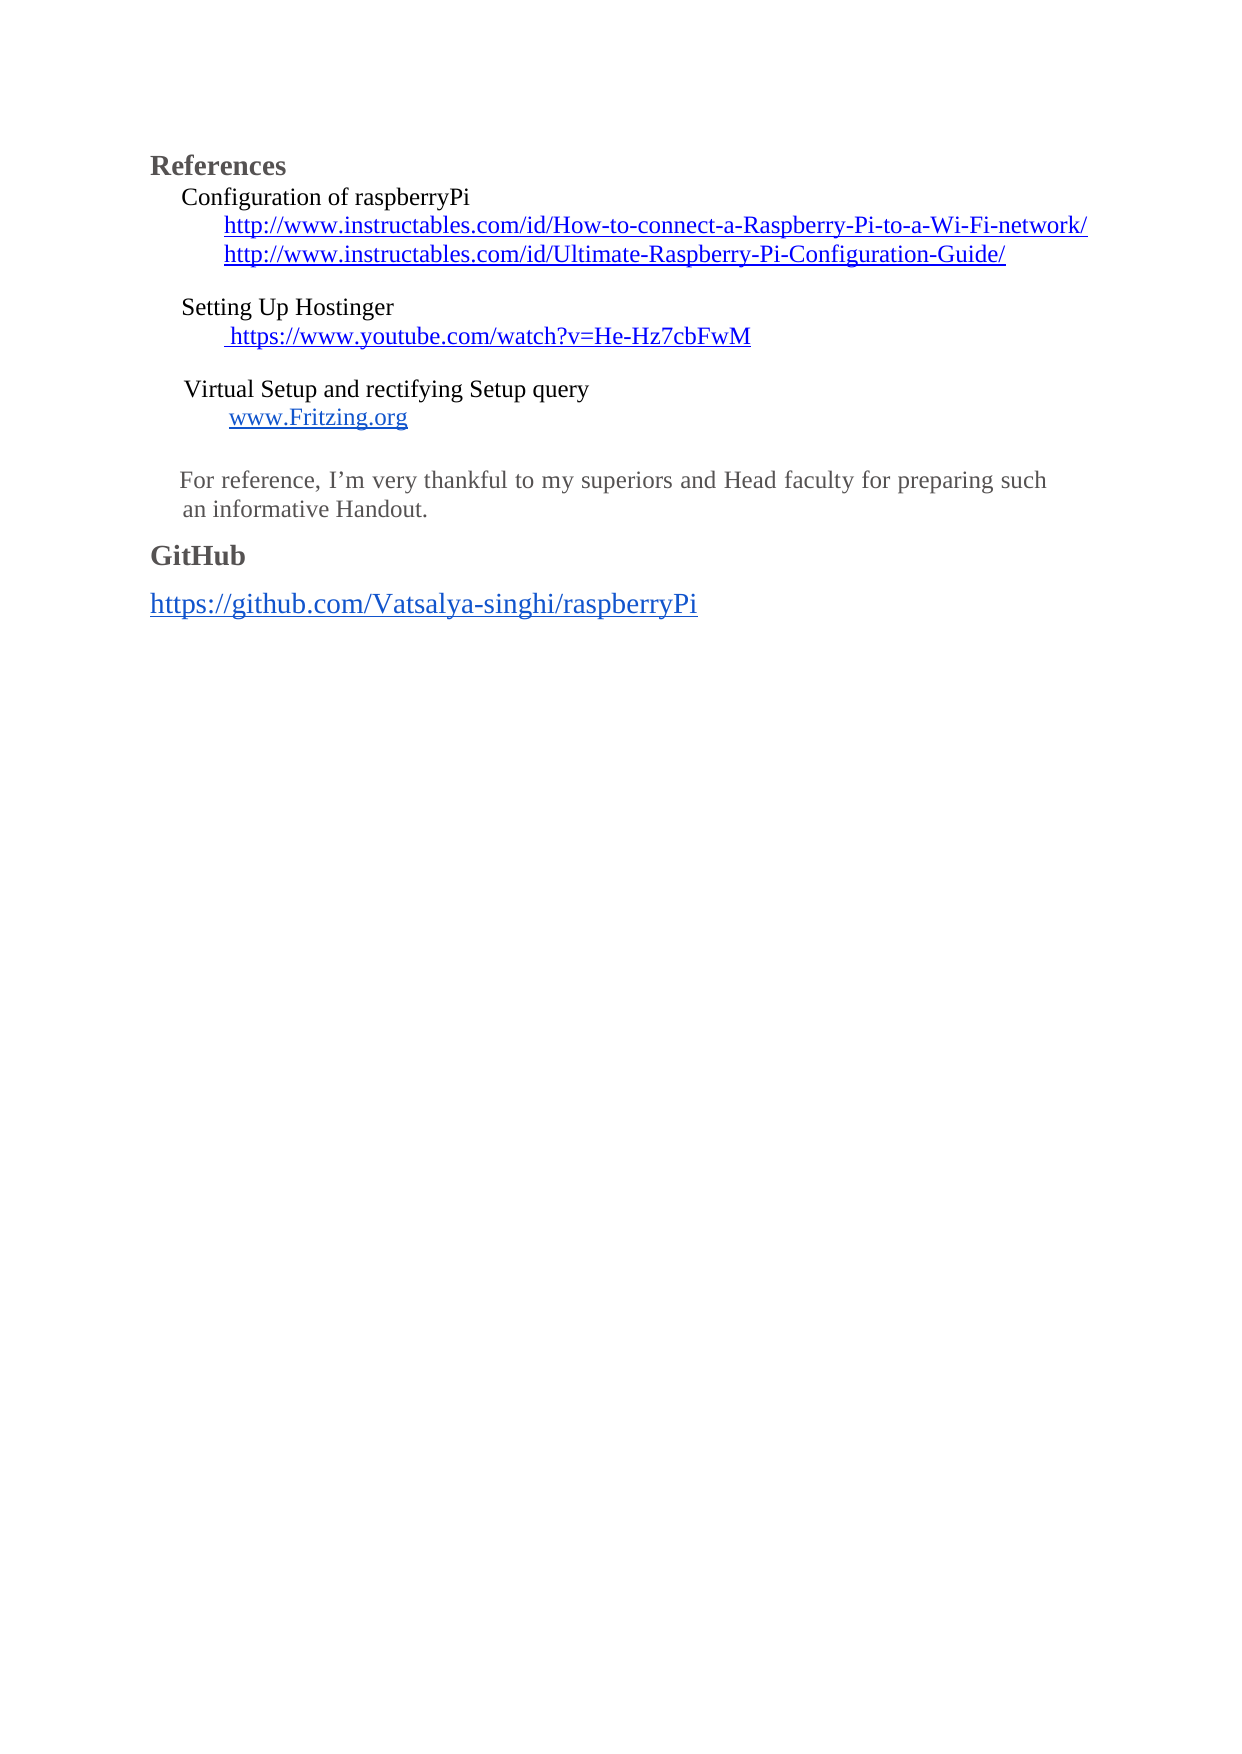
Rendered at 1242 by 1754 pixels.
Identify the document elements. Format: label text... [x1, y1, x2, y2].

text http://www.instructables.com/id/How-to-connect-a-Raspberry-Pi-to-a-Wi-Fi-network/ [214, 211, 1143, 239]
text GitHub [150, 538, 1102, 571]
text an informative Handout. [139, 494, 1102, 523]
text References [150, 148, 1102, 182]
text For reference, I’m very thankful to my superiors and Head faculty for preparing such [139, 465, 1102, 494]
text https://github.com/Vatsalya-singhi/raspberryPi [150, 587, 1102, 620]
text Setting Up Hostinger [139, 292, 1102, 321]
text Virtual Setup and rectifying Setup query [139, 374, 1102, 402]
text www.Fritzing.org [214, 402, 1102, 431]
text Configuration of raspberryPi [139, 182, 1102, 211]
text https://www.youtube.com/watch?v=He-Hz7cbFwM [187, 321, 1102, 350]
text http://www.instructables.com/id/Ultimate-Raspberry-Pi-Configuration-Guide/ [214, 239, 1143, 268]
